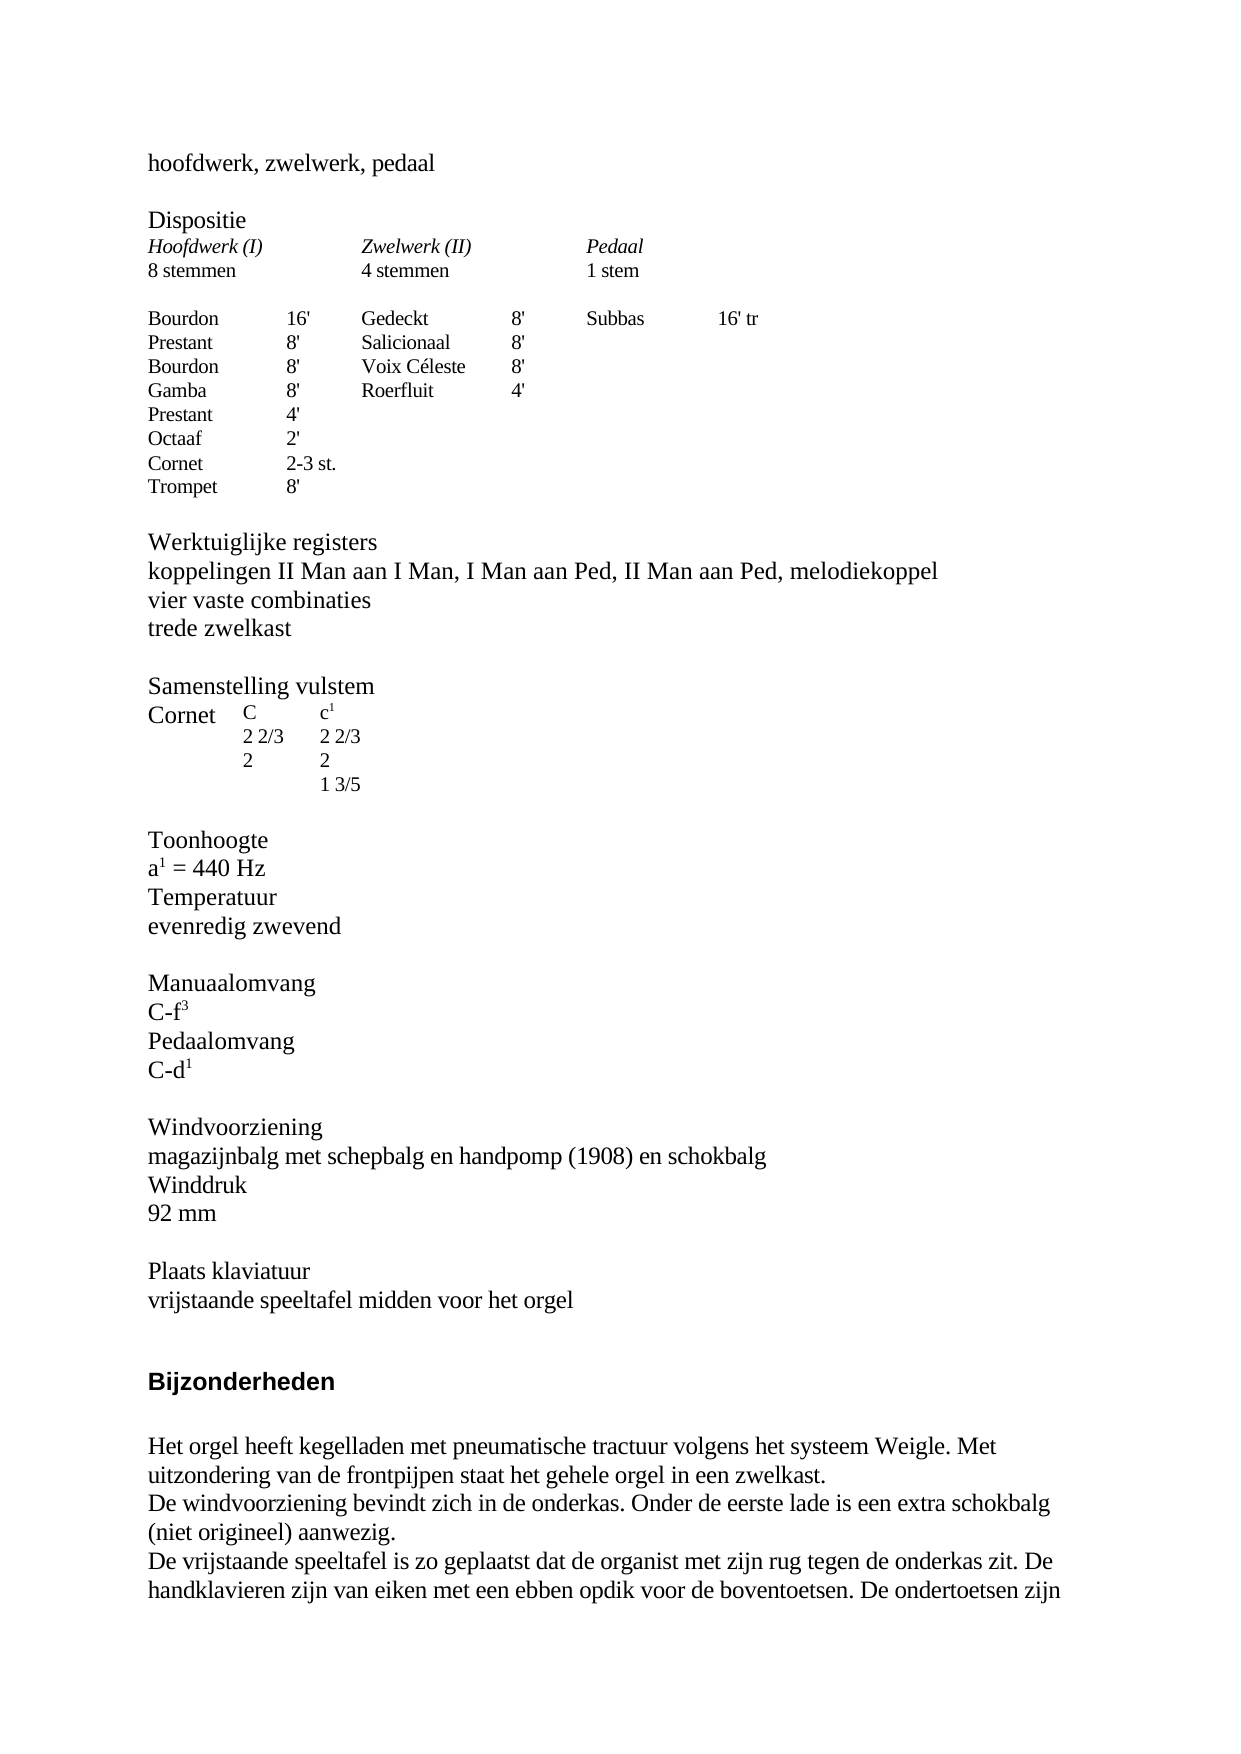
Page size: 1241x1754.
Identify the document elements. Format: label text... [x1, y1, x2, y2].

text Windvoorziening [148, 1112, 1093, 1141]
text hoofdwerk, zwelwerk, pedaal [148, 148, 1093, 176]
text vier vaste combinaties [148, 585, 1093, 613]
table_header 16' 8' 8' 8' 4' 2' 2-3 st. 8' [279, 234, 354, 498]
text magazijnbalg met schepbalg en handpomp (1908) en schokbalg [148, 1141, 1093, 1170]
table_header 16' tr [710, 234, 804, 498]
text Toonhoogte [148, 825, 1093, 853]
text Temperatuur [148, 882, 1093, 911]
text koppelingen II Man aan I Man, I Man aan Ped, II Man aan Ped, melodiekoppel [148, 556, 1093, 585]
text De windvoorziening bevindt zich in de onderkas. Onder de eerste lade is een extra schokbalg (niet origineel) aanwezig. [148, 1488, 1093, 1546]
text C-d1 [148, 1055, 1093, 1083]
subtitle Bijzonderheden [148, 1367, 1093, 1396]
table_header c1 2 2/3 2 1 3/5 [312, 700, 390, 796]
text Pedaalomvang [148, 1026, 1093, 1055]
text Werktuiglijke registers [148, 527, 1093, 556]
text Het orgel heeft kegelladen met pneumatische tractuur volgens het systeem Weigle. Met uitzondering van de frontpijpen staat het gehele orgel in een zwelkast. [148, 1431, 1093, 1488]
text vrijstaande speeltafel midden voor het orgel [148, 1285, 1093, 1313]
table_header Cornet [140, 700, 235, 796]
text Winddruk [148, 1170, 1093, 1198]
text 92 mm [148, 1198, 1093, 1227]
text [148, 1546, 1093, 1603]
text Manuaalomvang [148, 968, 1093, 997]
text C-f3 [148, 997, 1093, 1026]
table_header Hoofdwerk (I) 8 stemmen Bourdon Prestant Bourdon Gamba Prestant Octaaf Cornet Trompet [140, 234, 279, 498]
text a1 = 440 Hz [148, 853, 1093, 882]
text Dispositie [148, 205, 1093, 234]
text Plaats klaviatuur [148, 1256, 1093, 1285]
table_header 8' 8' 8' 4' [504, 234, 579, 498]
text evenredig zwevend [148, 911, 1093, 940]
table_header Pedaal 1 stem Subbas [579, 234, 710, 498]
text trede zwelkast [148, 613, 1093, 642]
table_header Zwelwerk (II) 4 stemmen Gedeckt Salicionaal Voix Céleste Roerfluit [354, 234, 504, 498]
text Samenstelling vulstem [148, 671, 1093, 700]
table_header C 2 2/3 2 [235, 700, 312, 796]
